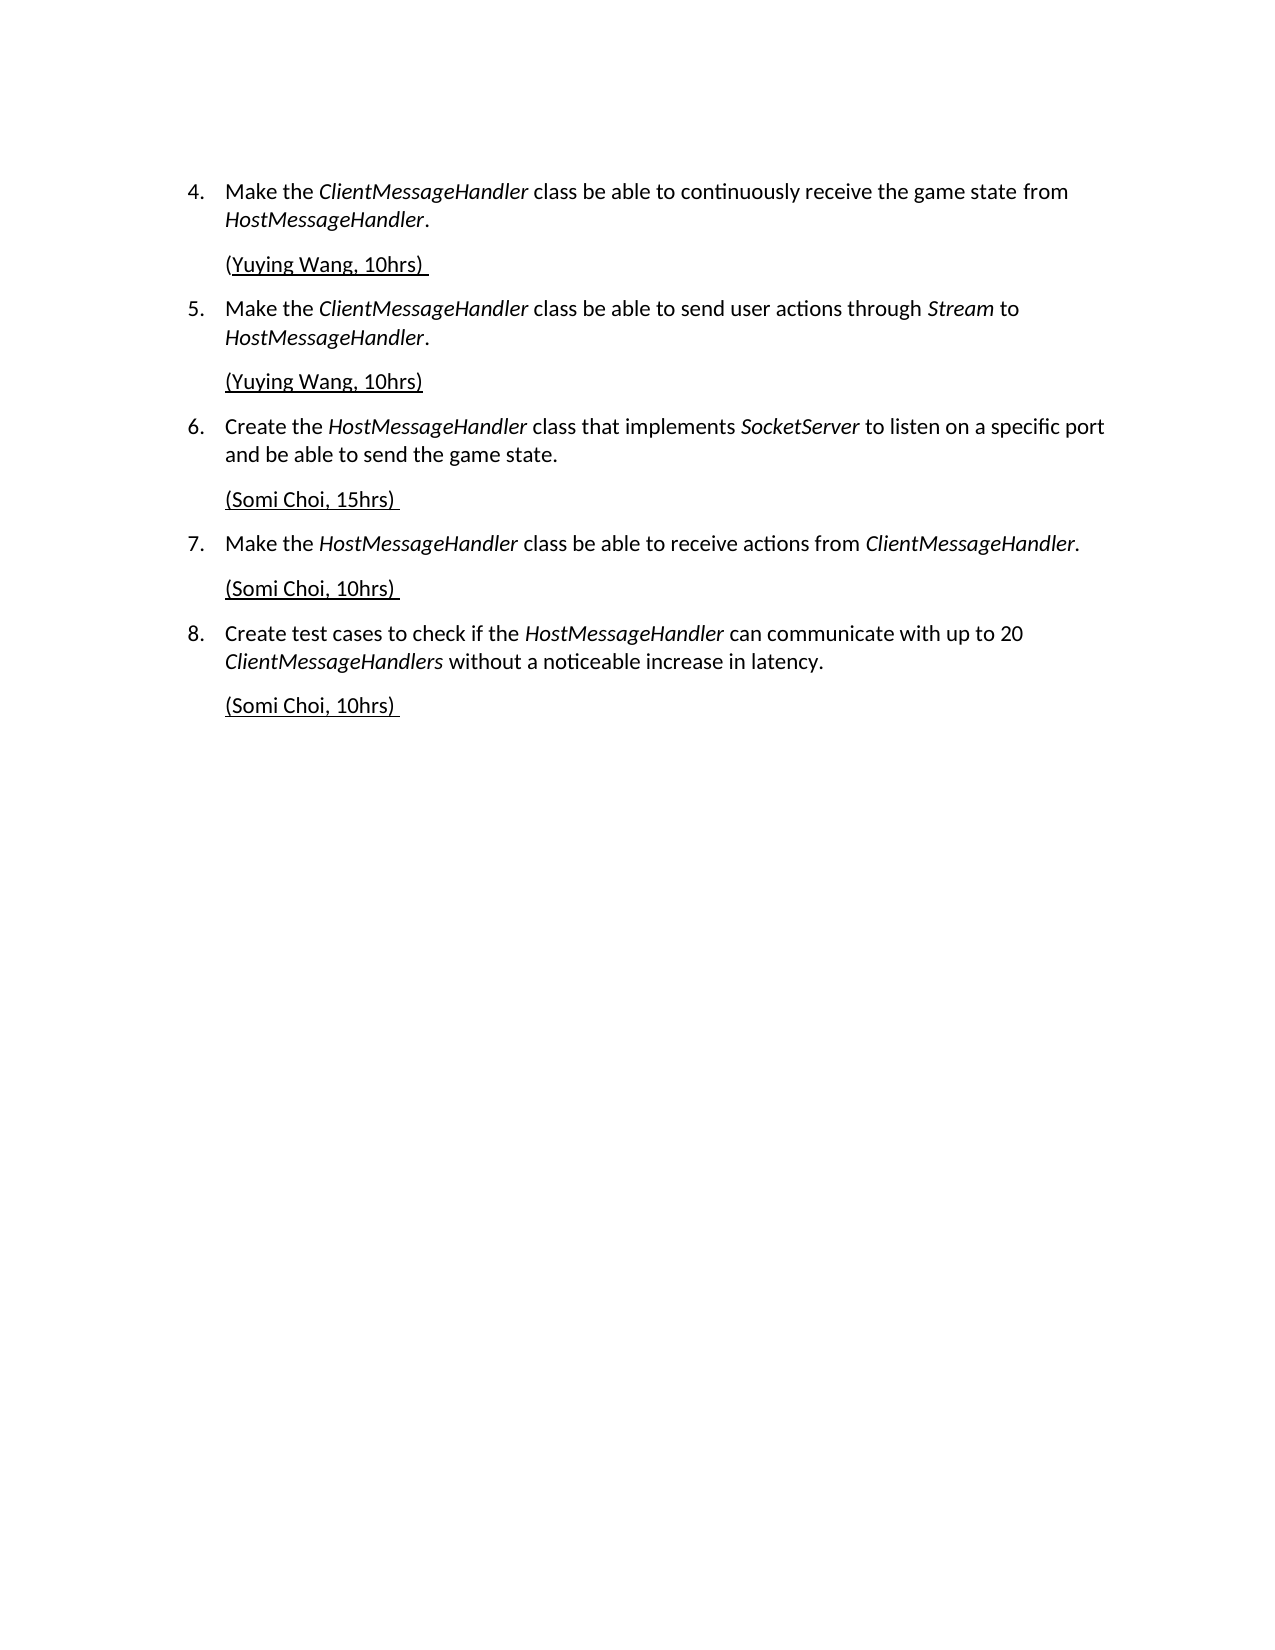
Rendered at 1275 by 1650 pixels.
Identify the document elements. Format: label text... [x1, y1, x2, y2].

list Make the ClientMessageHandler class be able to continuously receive the game state from HostMessageHandler. [187, 177, 1125, 233]
text (Somi Choi, 15hrs) [150, 485, 1125, 513]
list Make the HostMessageHandler class be able to receive actions from ClientMessageHandler. [187, 529, 1125, 557]
text (Yuying Wang, 10hrs) [150, 367, 1125, 395]
list Make the ClientMessageHandler class be able to send user actions through Stream to HostMessageHandler. [187, 294, 1125, 351]
list Create the HostMessageHandler class that implements SocketServer to listen on a specific port and be able to send the game state. [187, 412, 1125, 468]
list Create test cases to check if the HostMessageHandler can communicate with up to 20 ClientMessageHandlers without a noticeable increase in latency. [187, 619, 1125, 675]
text (Somi Choi, 10hrs) [150, 691, 1125, 719]
text (Somi Choi, 10hrs) [150, 574, 1125, 602]
text (Yuying Wang, 10hrs) [225, 250, 1125, 278]
